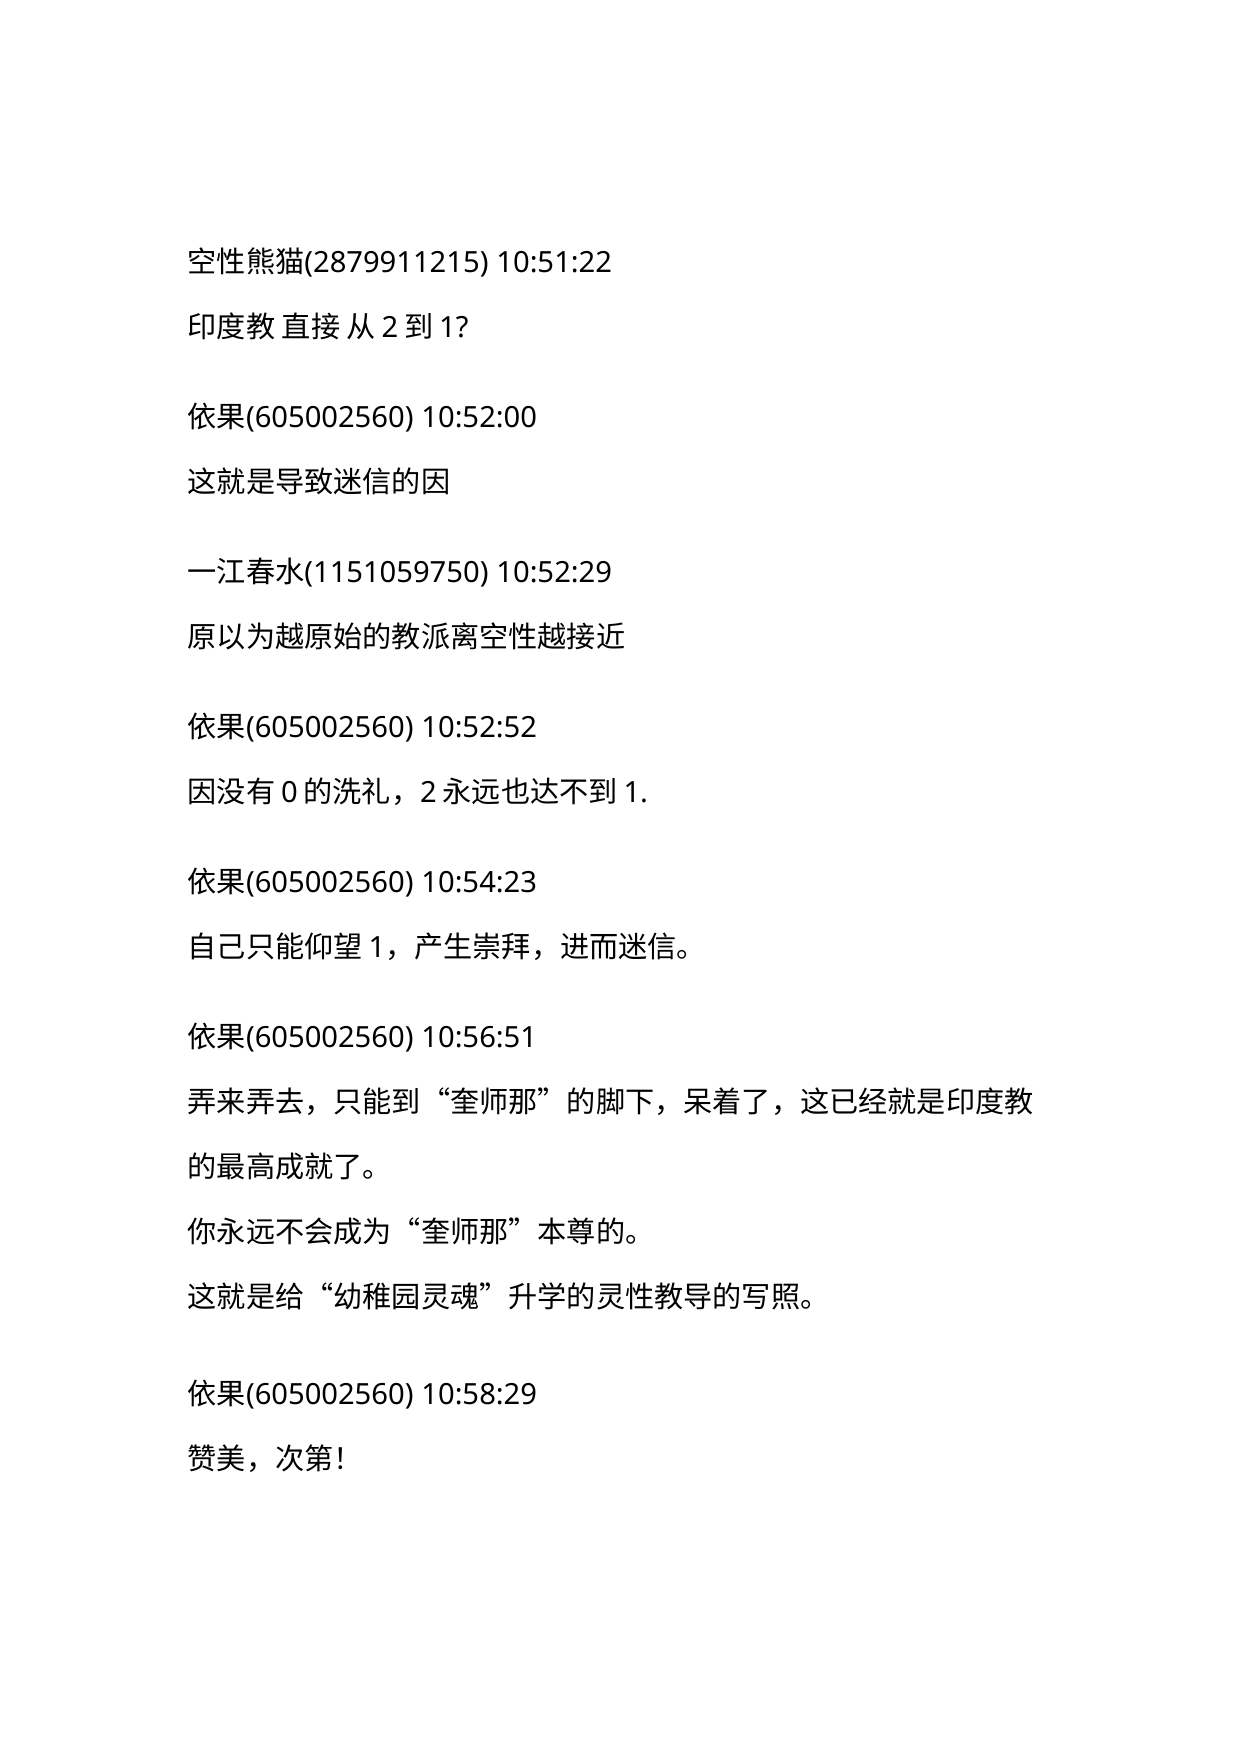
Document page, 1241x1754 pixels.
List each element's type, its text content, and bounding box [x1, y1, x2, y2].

text 依果(605002560) 10:52:52 因没有0的洗礼，2永远也达不到1. [187, 692, 1053, 822]
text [187, 162, 1053, 357]
text 依果(605002560) 10:54:23 自己只能仰望1，产生崇拜，进而迷信。 [187, 847, 1053, 977]
text 一江春水(1151059750) 10:52:29 原以为越原始的教派离空性越接近 [187, 537, 1053, 667]
text 依果(605002560) 10:52:00 这就是导致迷信的因 [187, 382, 1053, 512]
text 依果(605002560) 10:58:29 赞美，次第！ [187, 1359, 1053, 1489]
text 依果(605002560) 10:56:51 弄来弄去，只能到“奎师那”的脚下，呆着了，这已经就是印度教的最高成就了。 你永远不会成为“奎师那”本尊的。 这就是给“幼稚园灵魂”升学的灵性教导的写照。 [187, 1002, 1053, 1327]
